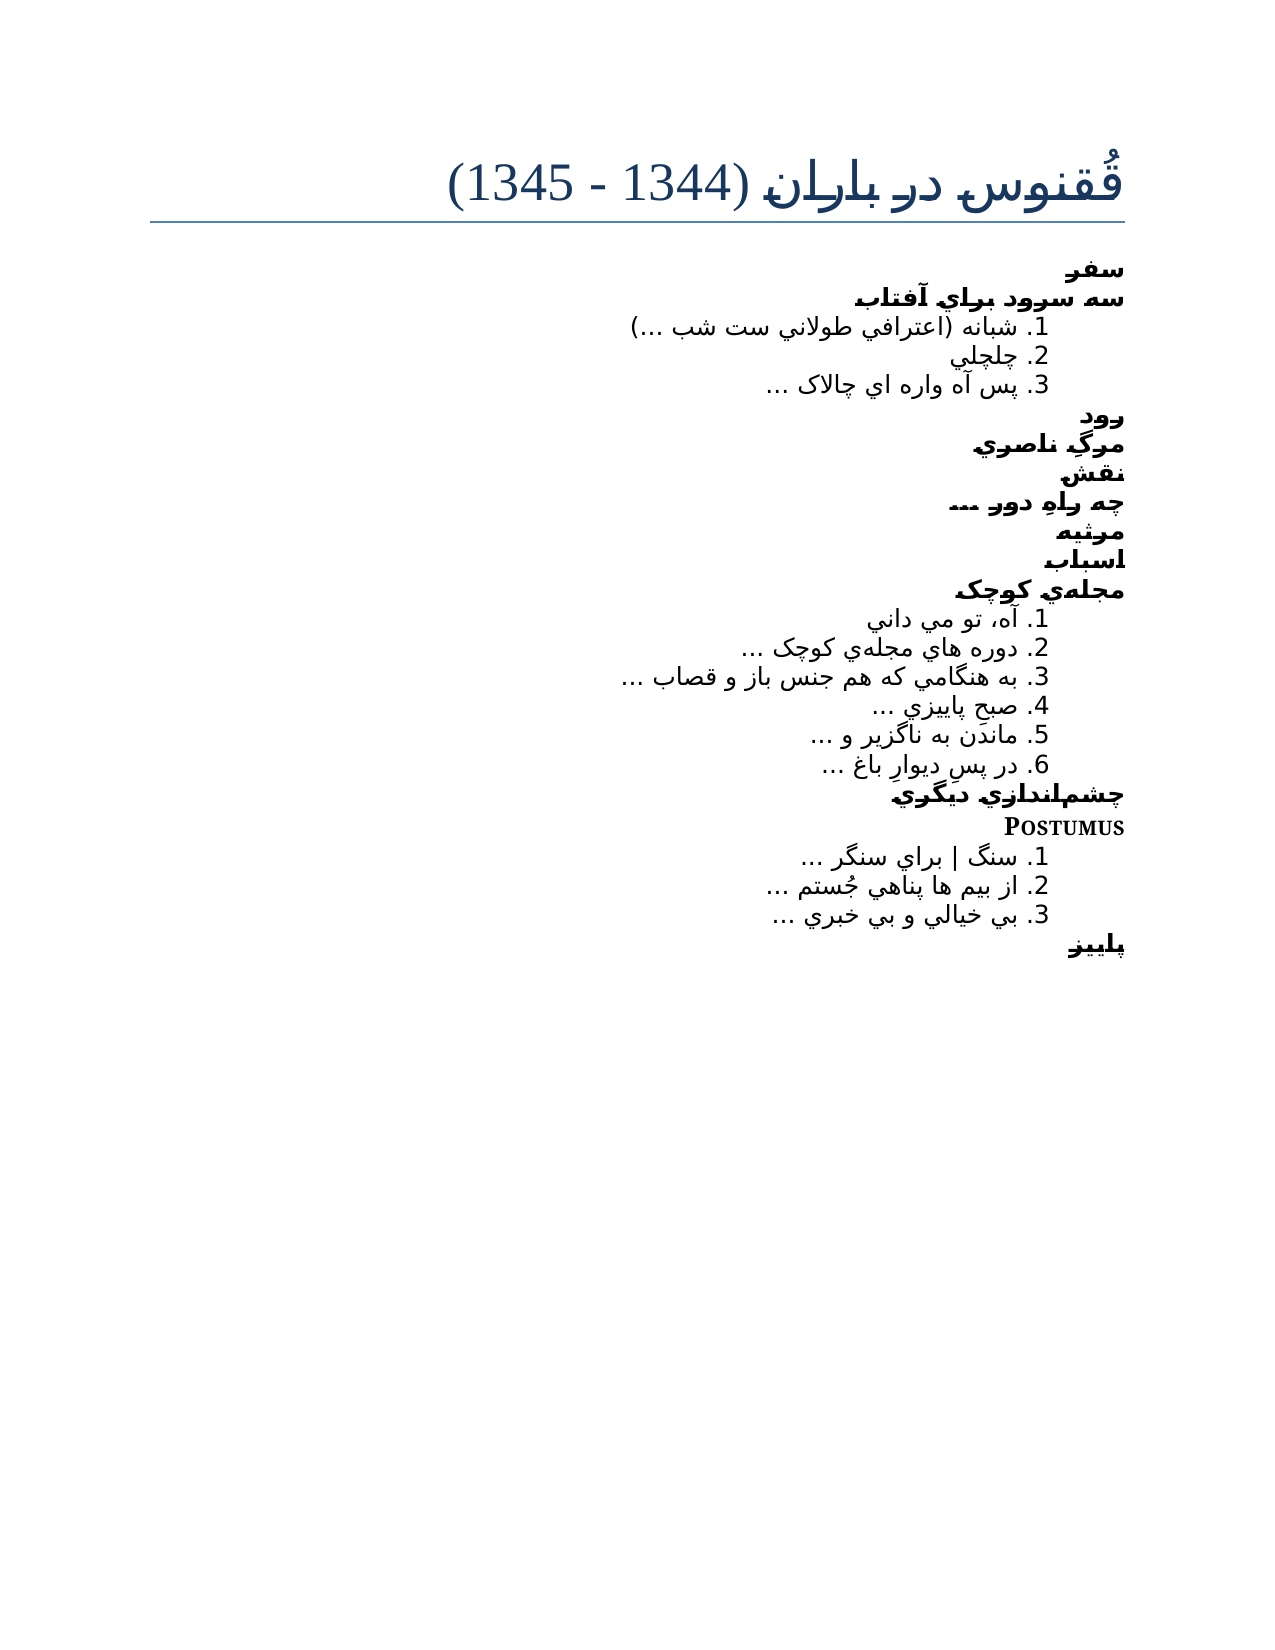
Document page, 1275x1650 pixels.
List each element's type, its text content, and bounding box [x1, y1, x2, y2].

list 6. در پسِ ديوارِ باغ ... [150, 750, 1050, 779]
list 3. به هنگامي که هم جنس باز و قصاب ... [150, 662, 1050, 691]
text مجله‌ي کوچک [150, 575, 1125, 604]
list 2. چلچلي [150, 341, 1050, 371]
list 2. از بيم ها پناهي جُستم ... [150, 871, 1050, 901]
text نقش [150, 458, 1125, 487]
list 3. پس آه واره اي چالاک ... [150, 371, 1050, 400]
text پاييز [150, 930, 1125, 959]
text سفر [150, 254, 1125, 283]
list 1. شبانه (اعترافي طولاني ست شب ...) [150, 312, 1050, 341]
list 2. دوره هاي مجله‌ي کوچک ... [150, 633, 1050, 662]
text اسباب [150, 546, 1125, 575]
text چه راهِ دور ... [150, 487, 1125, 516]
text Postumus [150, 808, 1125, 842]
list 1. آه، تو مي داني [150, 604, 1050, 633]
text سه سرود براي آفتاب [150, 283, 1125, 312]
title قُقنوس در باران (1344 - 1345) [150, 150, 1125, 221]
text مرثيه [150, 516, 1125, 546]
list 3. بي خيالي و بي خبري ... [150, 901, 1050, 930]
text چشم‌اندازي ديگري [150, 779, 1125, 808]
list 4. صبحِ پاييزي ... [150, 691, 1050, 721]
list 1. سنگ | براي سنگر ... [150, 842, 1050, 871]
text مرگِ ناصري [150, 429, 1125, 458]
text رود [150, 400, 1125, 429]
list 5. ماندن به ناگزير و ... [150, 721, 1050, 750]
